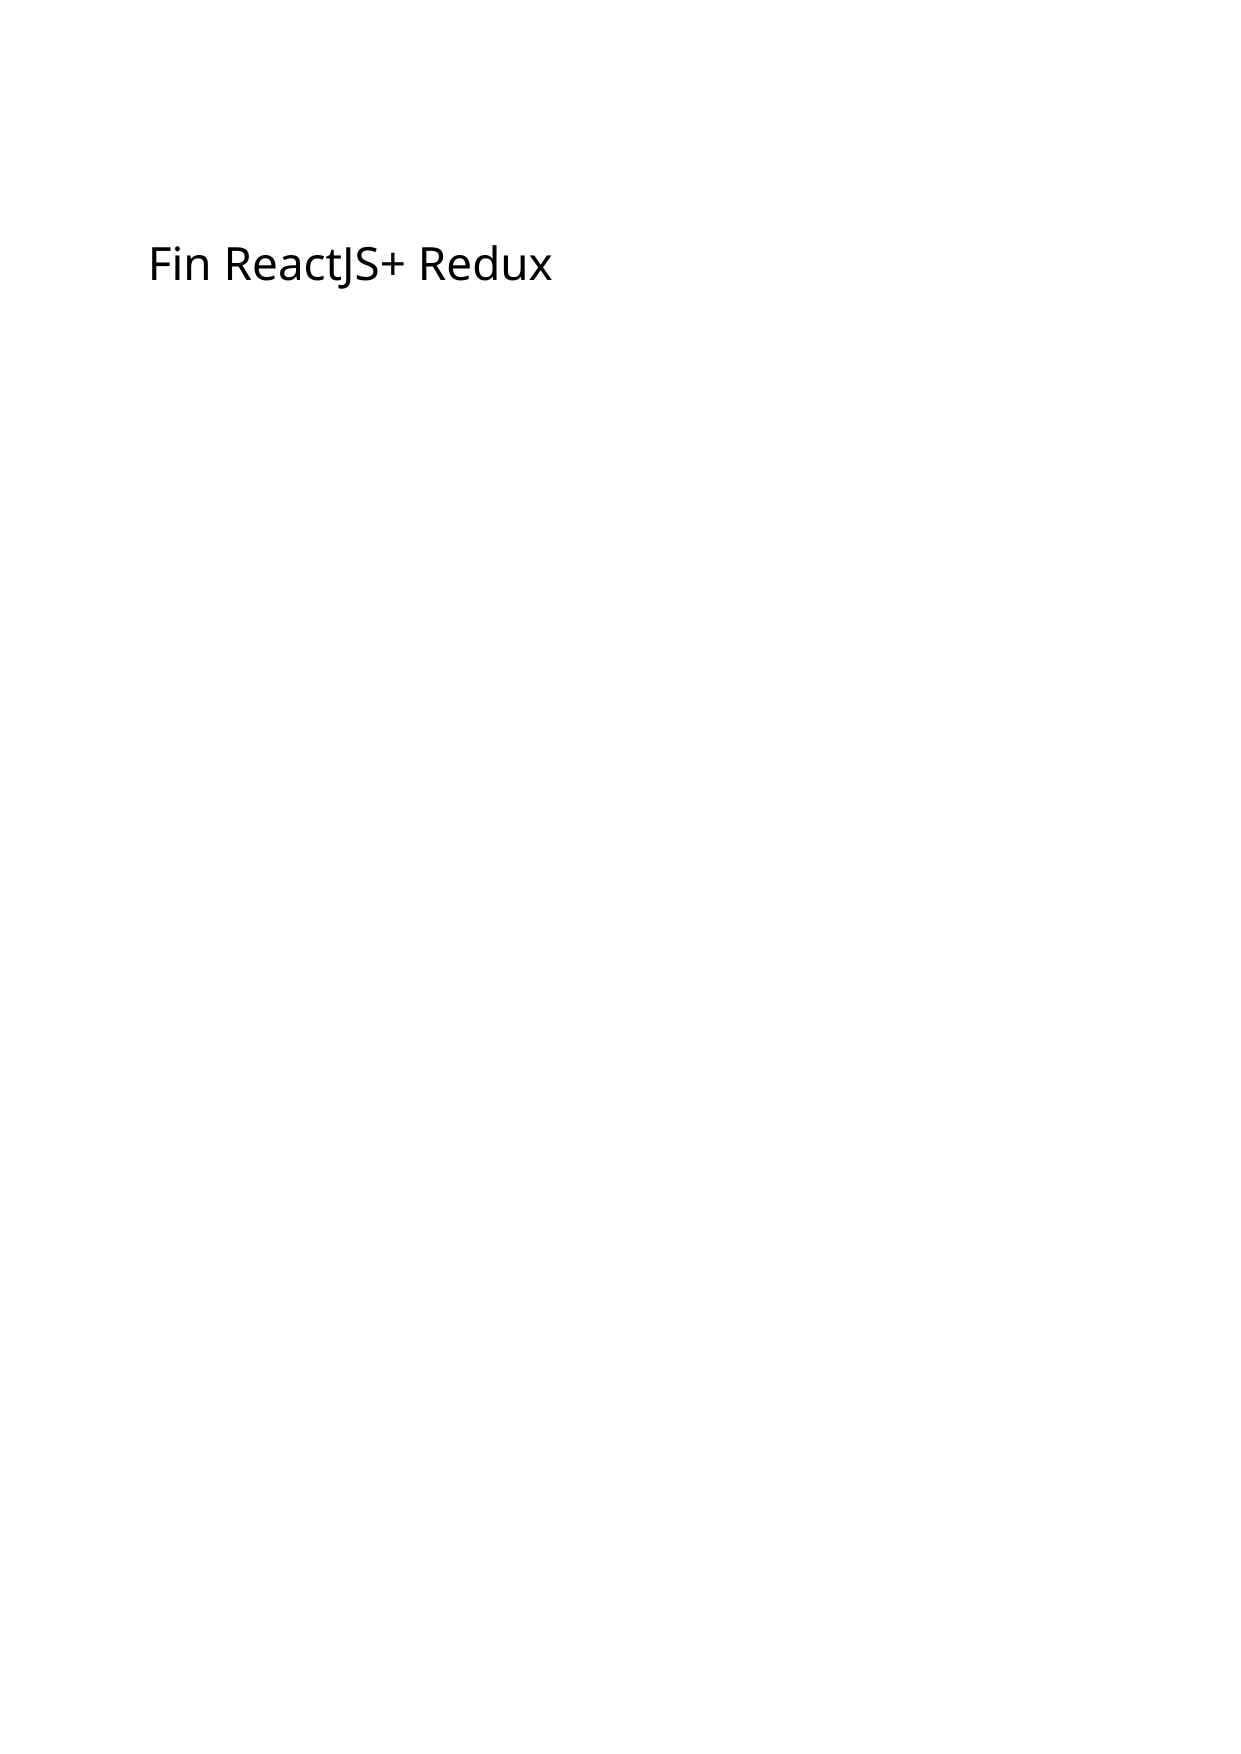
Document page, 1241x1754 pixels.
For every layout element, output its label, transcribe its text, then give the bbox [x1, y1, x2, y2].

text Fin ReactJS+ Redux [148, 232, 1093, 294]
